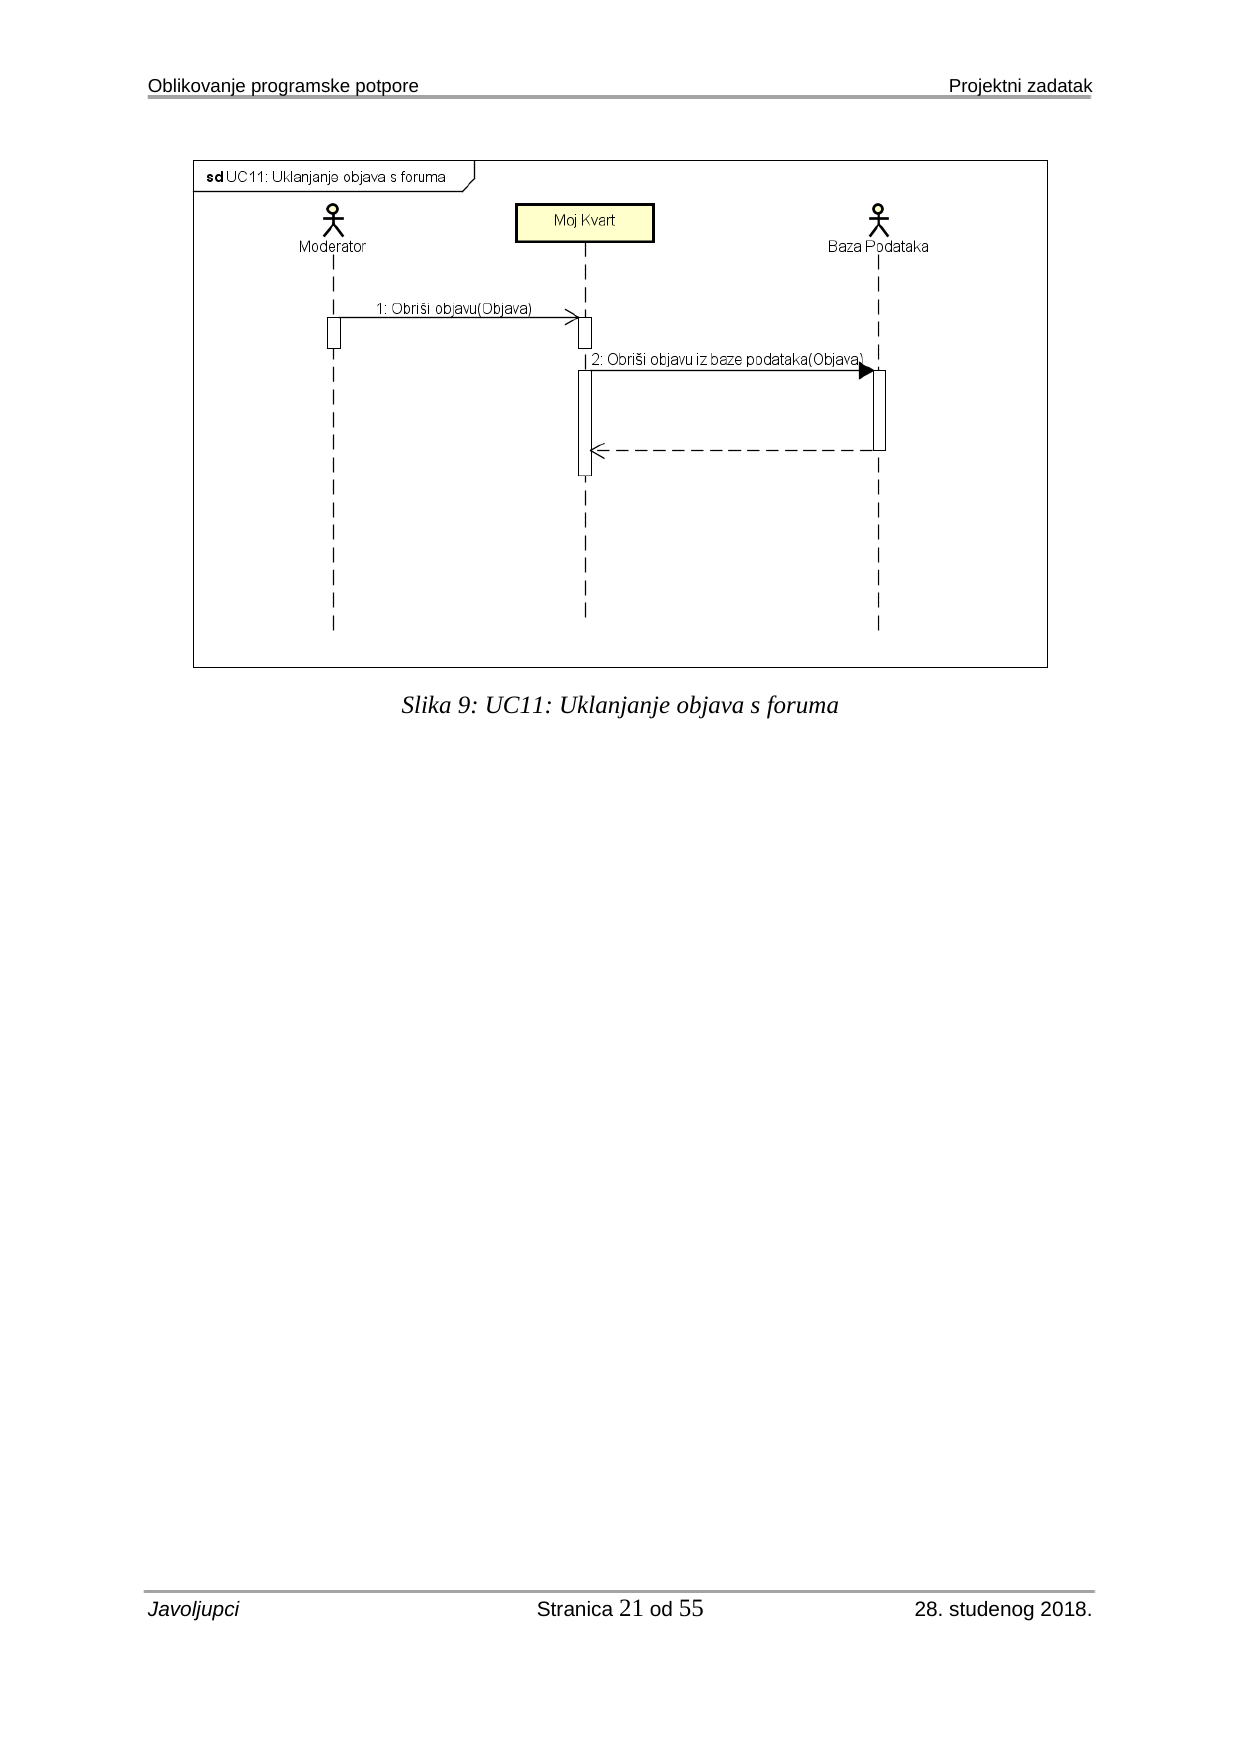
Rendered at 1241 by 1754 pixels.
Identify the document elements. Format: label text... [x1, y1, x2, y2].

text Slika 9: UC11: Uklanjanje objava s foruma [148, 691, 1093, 719]
picture [147, 95, 1092, 99]
picture [180, 147, 1060, 679]
